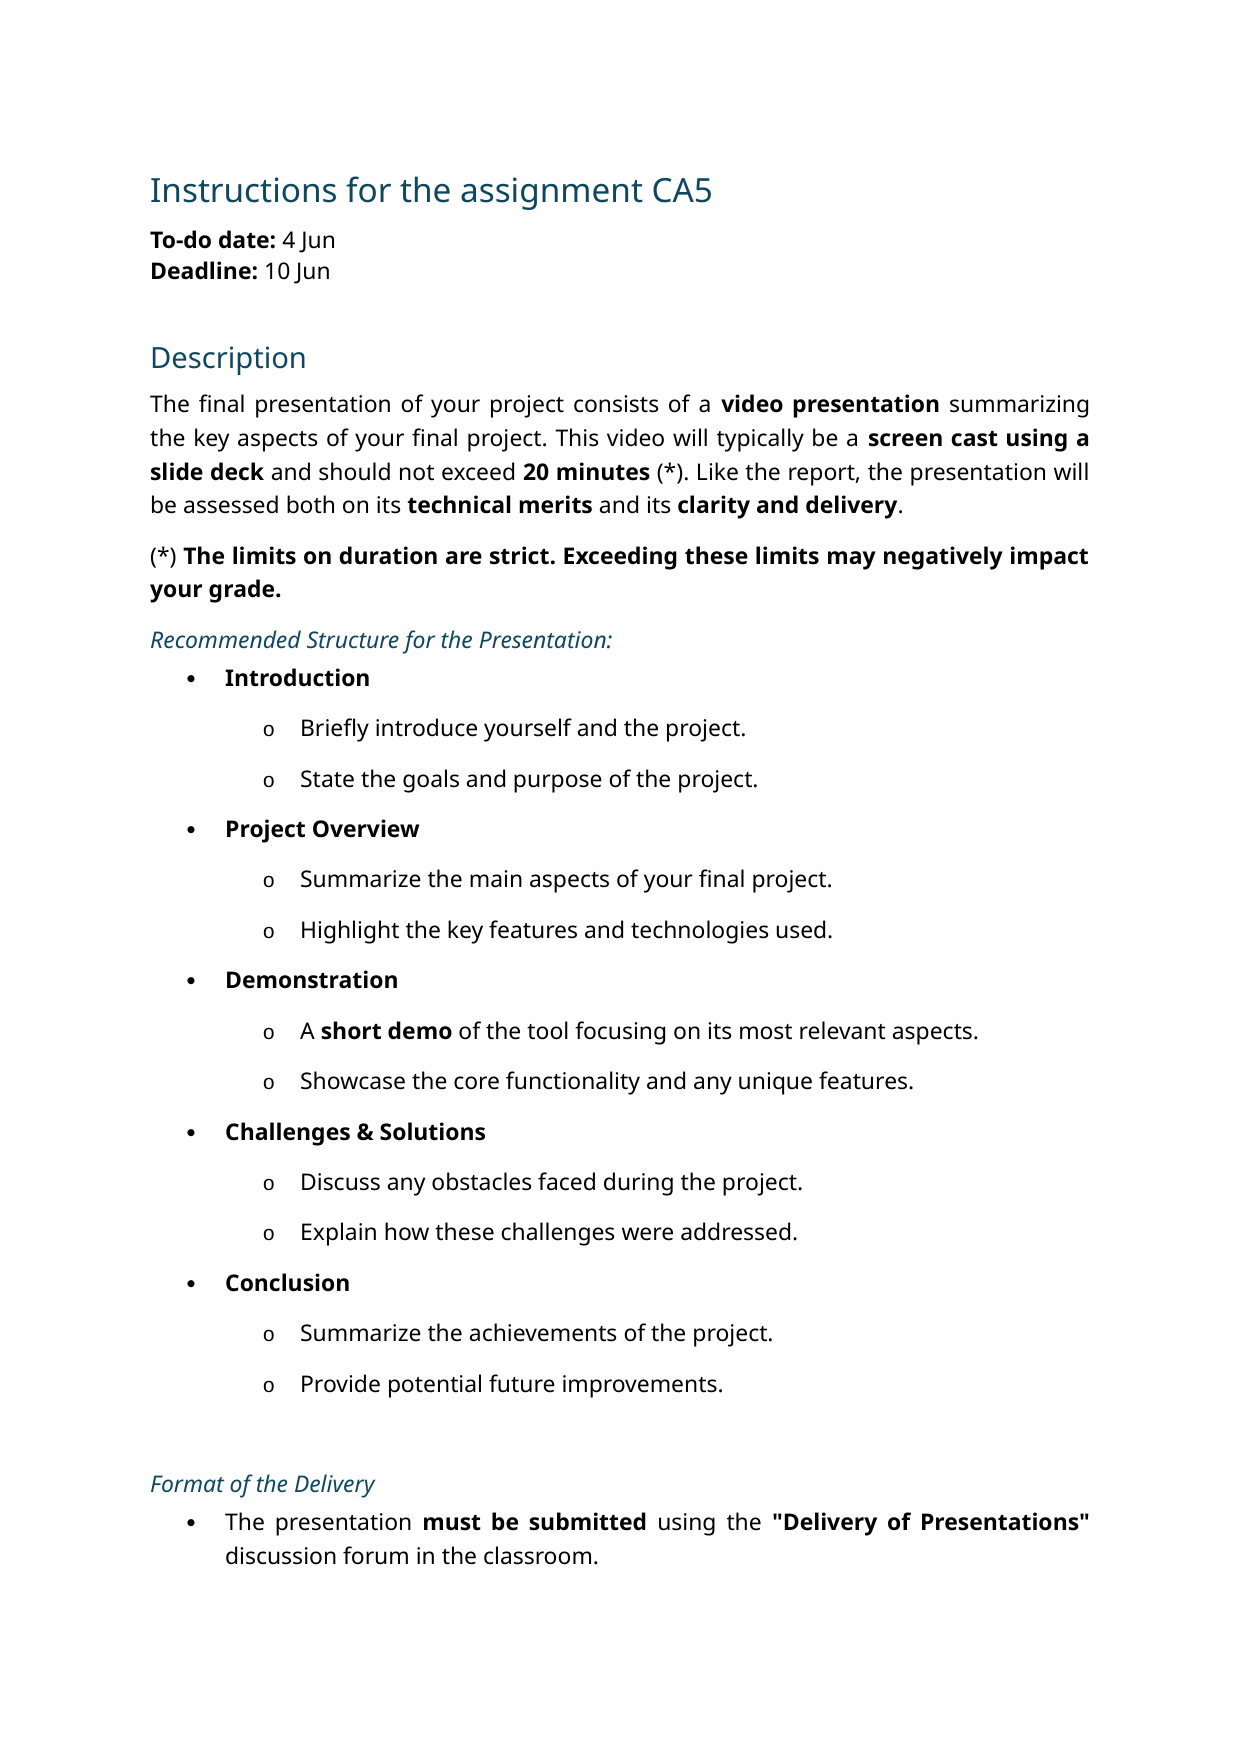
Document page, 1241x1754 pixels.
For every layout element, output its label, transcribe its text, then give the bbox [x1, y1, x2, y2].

list The presentation must be submitted using the "Delivery of Presentations" discussion forum in the classroom. [187, 1506, 1090, 1571]
text (*) The limits on duration are strict. Exceeding these limits may negatively impact your grade. [150, 540, 1090, 605]
text The final presentation of your project consists of a video presentation summarizing the key aspects of your final project. This video will typically be a screen cast using a slide deck and should not exceed 20 minutes (*). Like the report, the presentation will be assessed both on its technical merits and its clarity and delivery. [150, 388, 1090, 521]
list Summarize the achievements of the project. [262, 1317, 1090, 1348]
subtitle Recommended Structure for the Presentation: [150, 624, 1090, 655]
list Summarize the main aspects of your final project. [262, 863, 1090, 895]
list Challenges & Solutions [187, 1116, 1090, 1147]
list Introduction [187, 662, 1090, 693]
list Discuss any obstacles faced during the project. [262, 1166, 1090, 1197]
list Provide potential future improvements. [262, 1368, 1090, 1399]
list Project Overview [187, 813, 1090, 844]
text To-do date: 4 Jun [150, 224, 1090, 255]
list Explain how these challenges were addressed. [262, 1216, 1090, 1248]
subtitle Instructions for the assignment CA5 [150, 167, 1090, 212]
list State the goals and purpose of the project. [262, 763, 1090, 794]
list Showcase the core functionality and any unique features. [262, 1065, 1090, 1096]
list A short demo of the tool focusing on its most relevant aspects. [262, 1015, 1090, 1046]
list Conclusion [187, 1267, 1090, 1298]
list Demonstration [187, 964, 1090, 996]
text Deadline: 10 Jun [150, 255, 1090, 286]
subtitle Description [150, 337, 1090, 377]
list Highlight the key features and technologies used. [262, 914, 1090, 945]
list Briefly introduce yourself and the project. [262, 712, 1090, 743]
subtitle Format of the Delivery [150, 1468, 1090, 1500]
